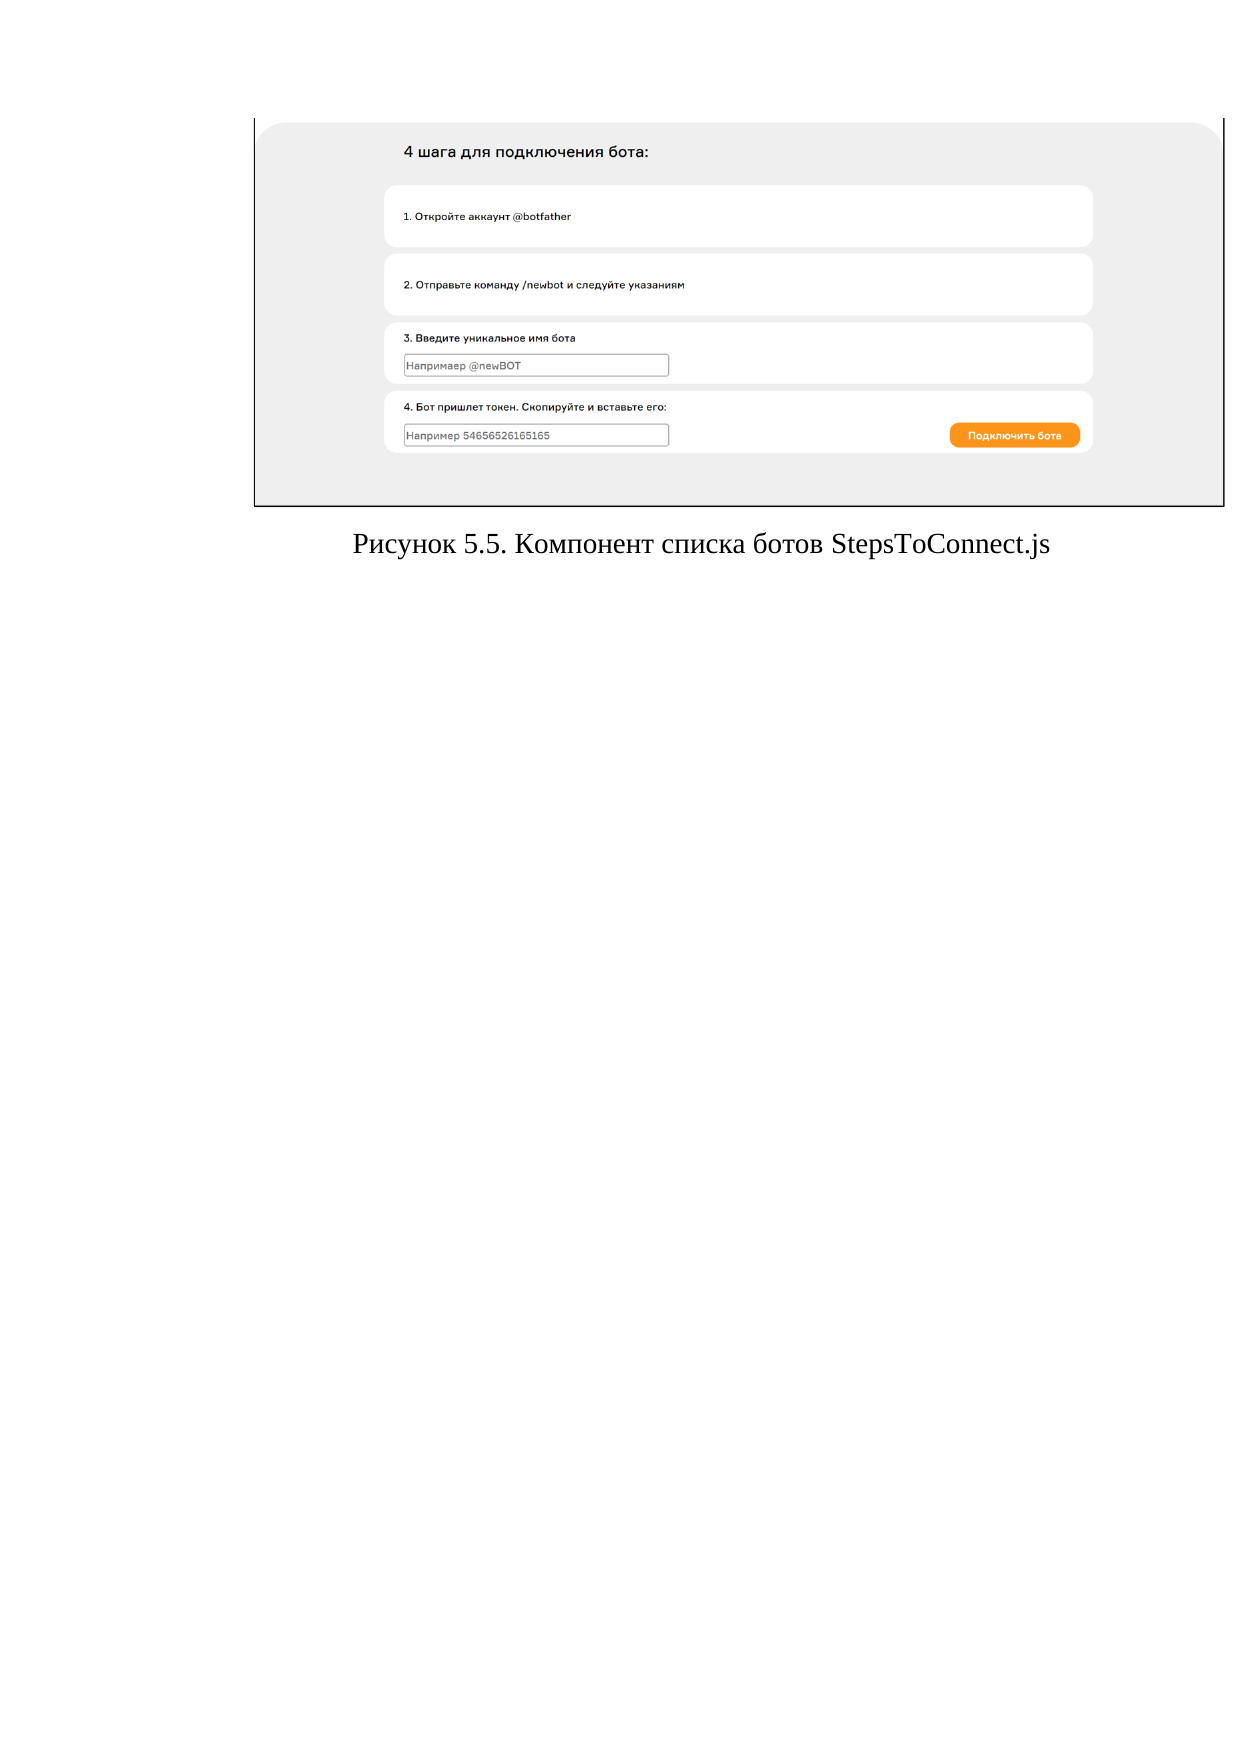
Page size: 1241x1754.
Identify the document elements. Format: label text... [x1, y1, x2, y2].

text Рисунок 5.5. Компонент списка ботов StepsToConnect.js [177, 526, 1152, 560]
picture [251, 118, 1226, 508]
